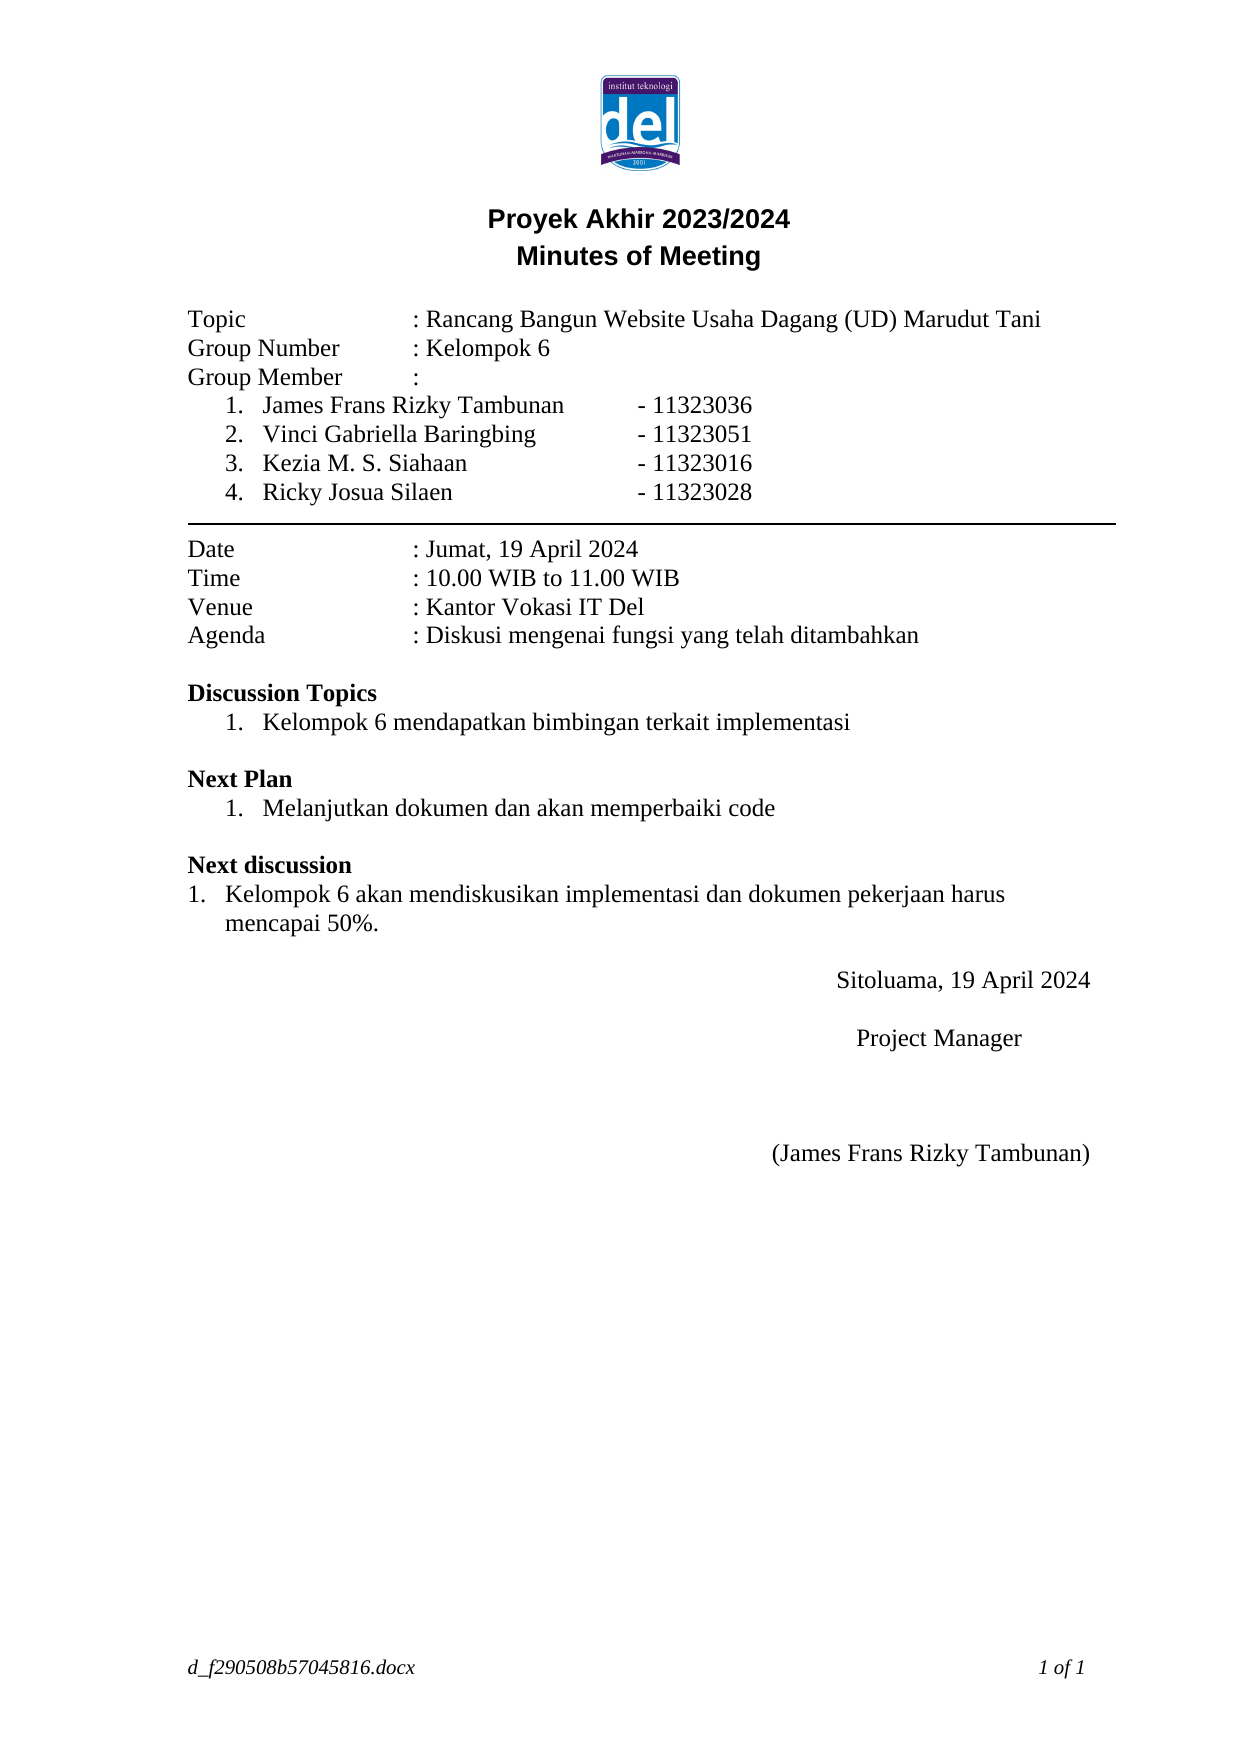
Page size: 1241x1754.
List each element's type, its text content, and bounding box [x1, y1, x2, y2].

text Time : 10.00 WIB to 11.00 WIB [187, 563, 1090, 592]
text Agenda : Diskusi mengenai fungsi yang telah ditambahkan [187, 620, 1090, 649]
text Topic : Rancang Bangun Website Usaha Dagang (UD) Marudut Tani [187, 304, 1090, 333]
list Ricky Josua Silaen - 11323028 [225, 477, 1090, 505]
text (James Frans Rizky Tambunan) [187, 1138, 1090, 1167]
text Discussion Topics [187, 678, 1090, 707]
text Date : Jumat, 19 April 2024 [187, 534, 1090, 563]
text Project Manager [712, 1023, 1090, 1052]
text Next discussion [187, 850, 1090, 879]
list James Frans Rizky Tambunan - 11323036 [225, 390, 1090, 419]
list Kelompok 6 mendapatkan bimbingan terkait implementasi [225, 707, 1090, 735]
text Venue : Kantor Vokasi IT Del [187, 592, 1090, 620]
list Vinci Gabriella Baringbing - 11323051 [225, 419, 1090, 448]
text Next Plan [187, 764, 1090, 793]
text Sitoluama, 19 April 2024 [187, 965, 1090, 994]
list Kezia M. S. Siahaan - 11323016 [225, 448, 1090, 477]
text Group Number : Kelompok 6 [187, 333, 1090, 362]
list Kelompok 6 akan mendiskusikan implementasi dan dokumen pekerjaan harus mencapai 50%. [187, 879, 1090, 937]
list Melanjutkan dokumen dan akan memperbaiki code [225, 793, 1090, 822]
picture [596, 75, 682, 171]
text Group Member : [187, 362, 1090, 390]
